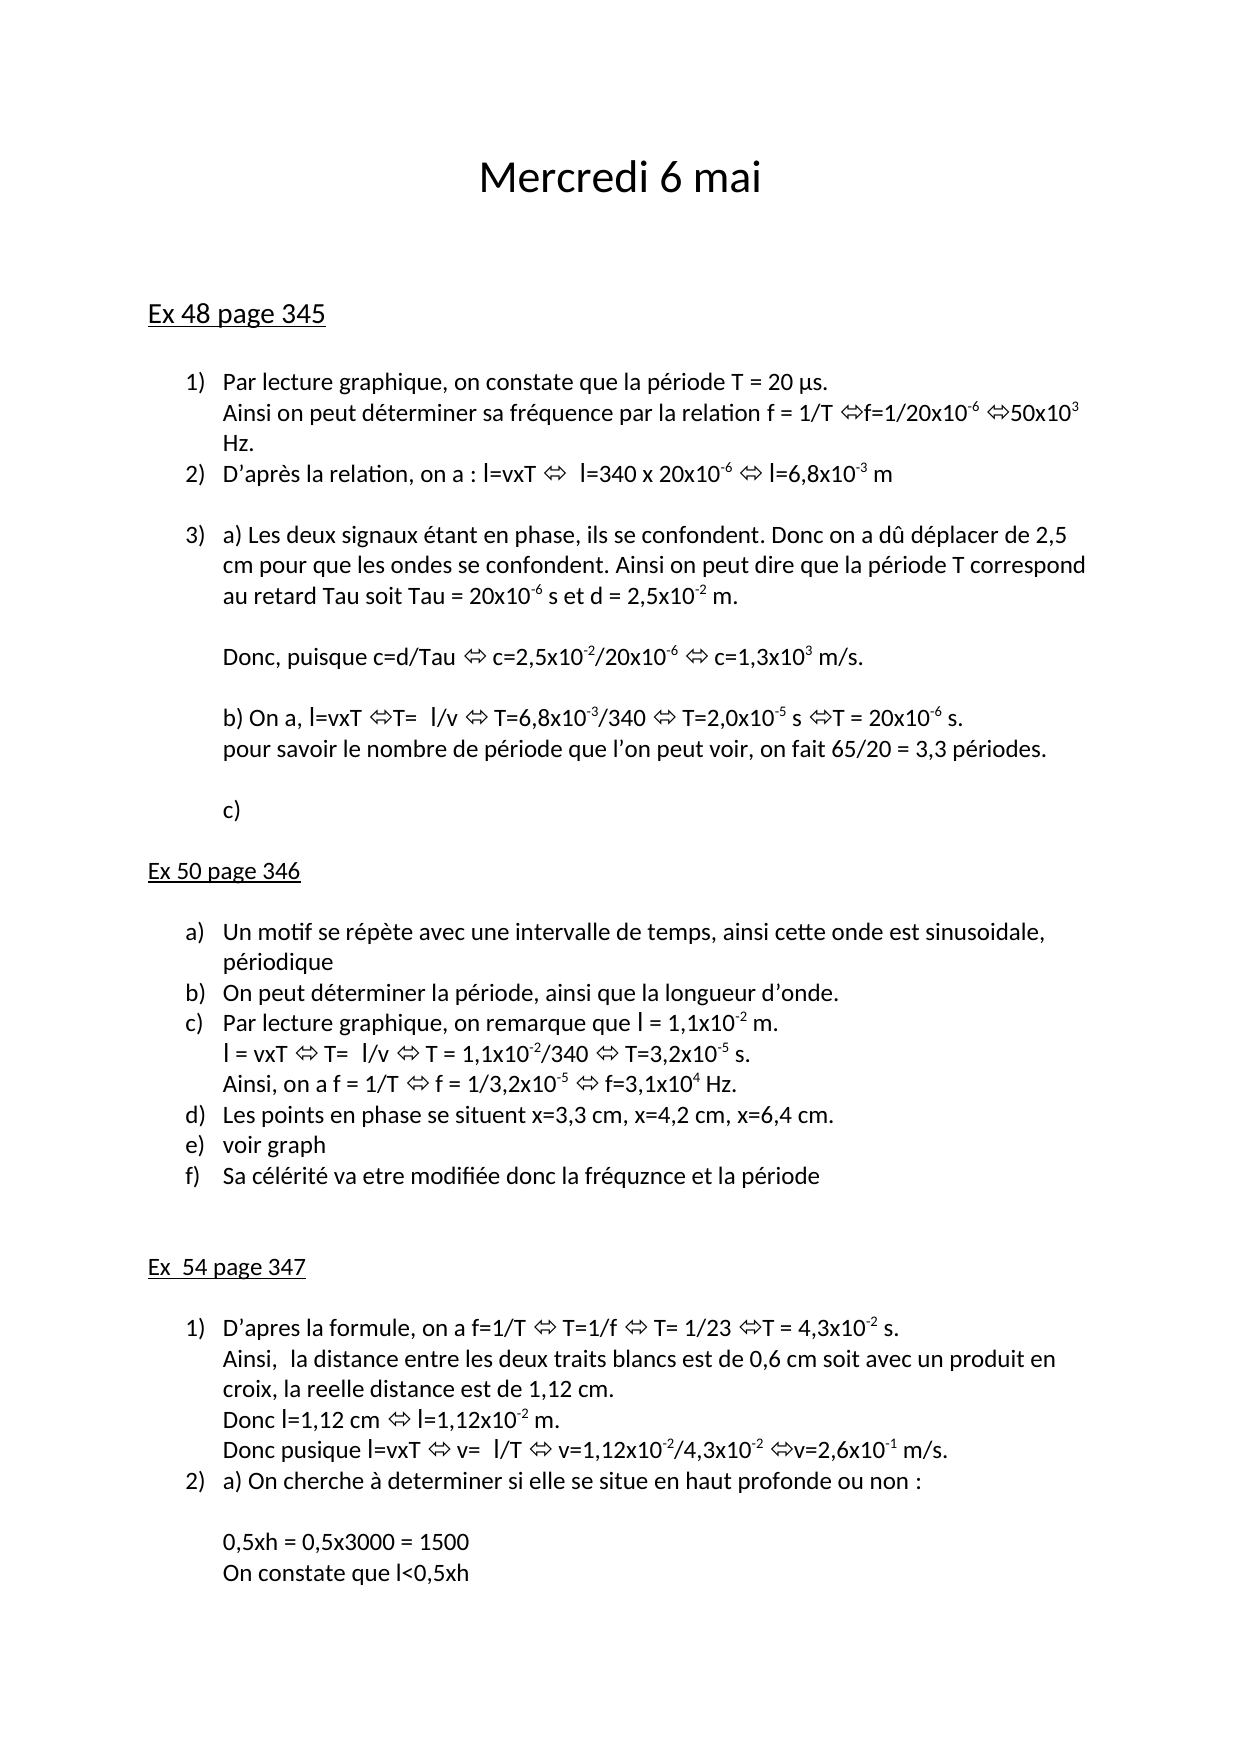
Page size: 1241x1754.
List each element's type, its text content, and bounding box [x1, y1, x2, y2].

text Mercredi 6 mai [148, 148, 1093, 203]
list Donc l=1,12 cm l=1,12x10-2 m. [223, 1404, 1093, 1435]
list Ainsi on peut déterminer sa fréquence par la relation f = 1/T f=1/20x10-6 50x103 Hz. [223, 397, 1093, 458]
list l = vxT T= l/v T = 1,1x10-2/340 T=3,2x10-5 s. [223, 1038, 1093, 1068]
list a) On cherche à determiner si elle se situe en haut profonde ou non : [185, 1465, 1093, 1496]
list Ainsi, la distance entre les deux traits blancs est de 0,6 cm soit avec un produit en croix, la reelle distance est de 1,12 cm. [223, 1343, 1093, 1404]
text Ex 50 page 346 [148, 855, 1093, 885]
list Ainsi, on a f = 1/T f = 1/3,2x10-5 f=3,1x104 Hz. [223, 1068, 1093, 1099]
list b) On a, l=vxT T= l/v T=6,8x10-3/340 T=2,0x10-5 s T = 20x10-6 s. [223, 702, 1093, 733]
list D’apres la formule, on a f=1/T T=1/f T= 1/23 T = 4,3x10-2 s. [185, 1313, 1093, 1343]
list a) Les deux signaux étant en phase, ils se confondent. Donc on a dû déplacer de 2,5 cm pour que les ondes se confondent. Ainsi on peut dire que la période T correspond au retard Tau soit Tau = 20x10-6 s et d = 2,5x10-2 m. [185, 519, 1093, 611]
list voir graph [185, 1129, 1093, 1160]
list 0,5xh = 0,5x3000 = 1500 [223, 1526, 1093, 1557]
list D’après la relation, on a : l=vxT l=340 x 20x10-6 l=6,8x10-3 m [185, 458, 1093, 488]
list Donc, puisque c=d/Tau c=2,5x10-2/20x10-6 c=1,3x103 m/s. [223, 641, 1093, 672]
text Ex 54 page 347 [148, 1252, 1093, 1282]
list Sa célérité va etre modifiée donc la fréquznce et la période [185, 1160, 1093, 1191]
list Donc pusique l=vxT v= l/T v=1,12x10-2/4,3x10-2 v=2,6x10-1 m/s. [223, 1435, 1093, 1465]
list pour savoir le nombre de période que l’on peut voir, on fait 65/20 = 3,3 périodes. [223, 733, 1093, 763]
list Un motif se répète avec une intervalle de temps, ainsi cette onde est sinusoidale, périodique [185, 916, 1093, 977]
list Par lecture graphique, on constate que la période T = 20 µs. [185, 366, 1093, 397]
text Ex 48 page 345 [148, 295, 1093, 331]
list c) [223, 794, 1093, 824]
list On peut déterminer la période, ainsi que la longueur d’onde. [185, 977, 1093, 1007]
list Par lecture graphique, on remarque que l = 1,1x10-2 m. [185, 1007, 1093, 1038]
list On constate que l<0,5xh [223, 1557, 1093, 1587]
list Les points en phase se situent x=3,3 cm, x=4,2 cm, x=6,4 cm. [185, 1099, 1093, 1129]
